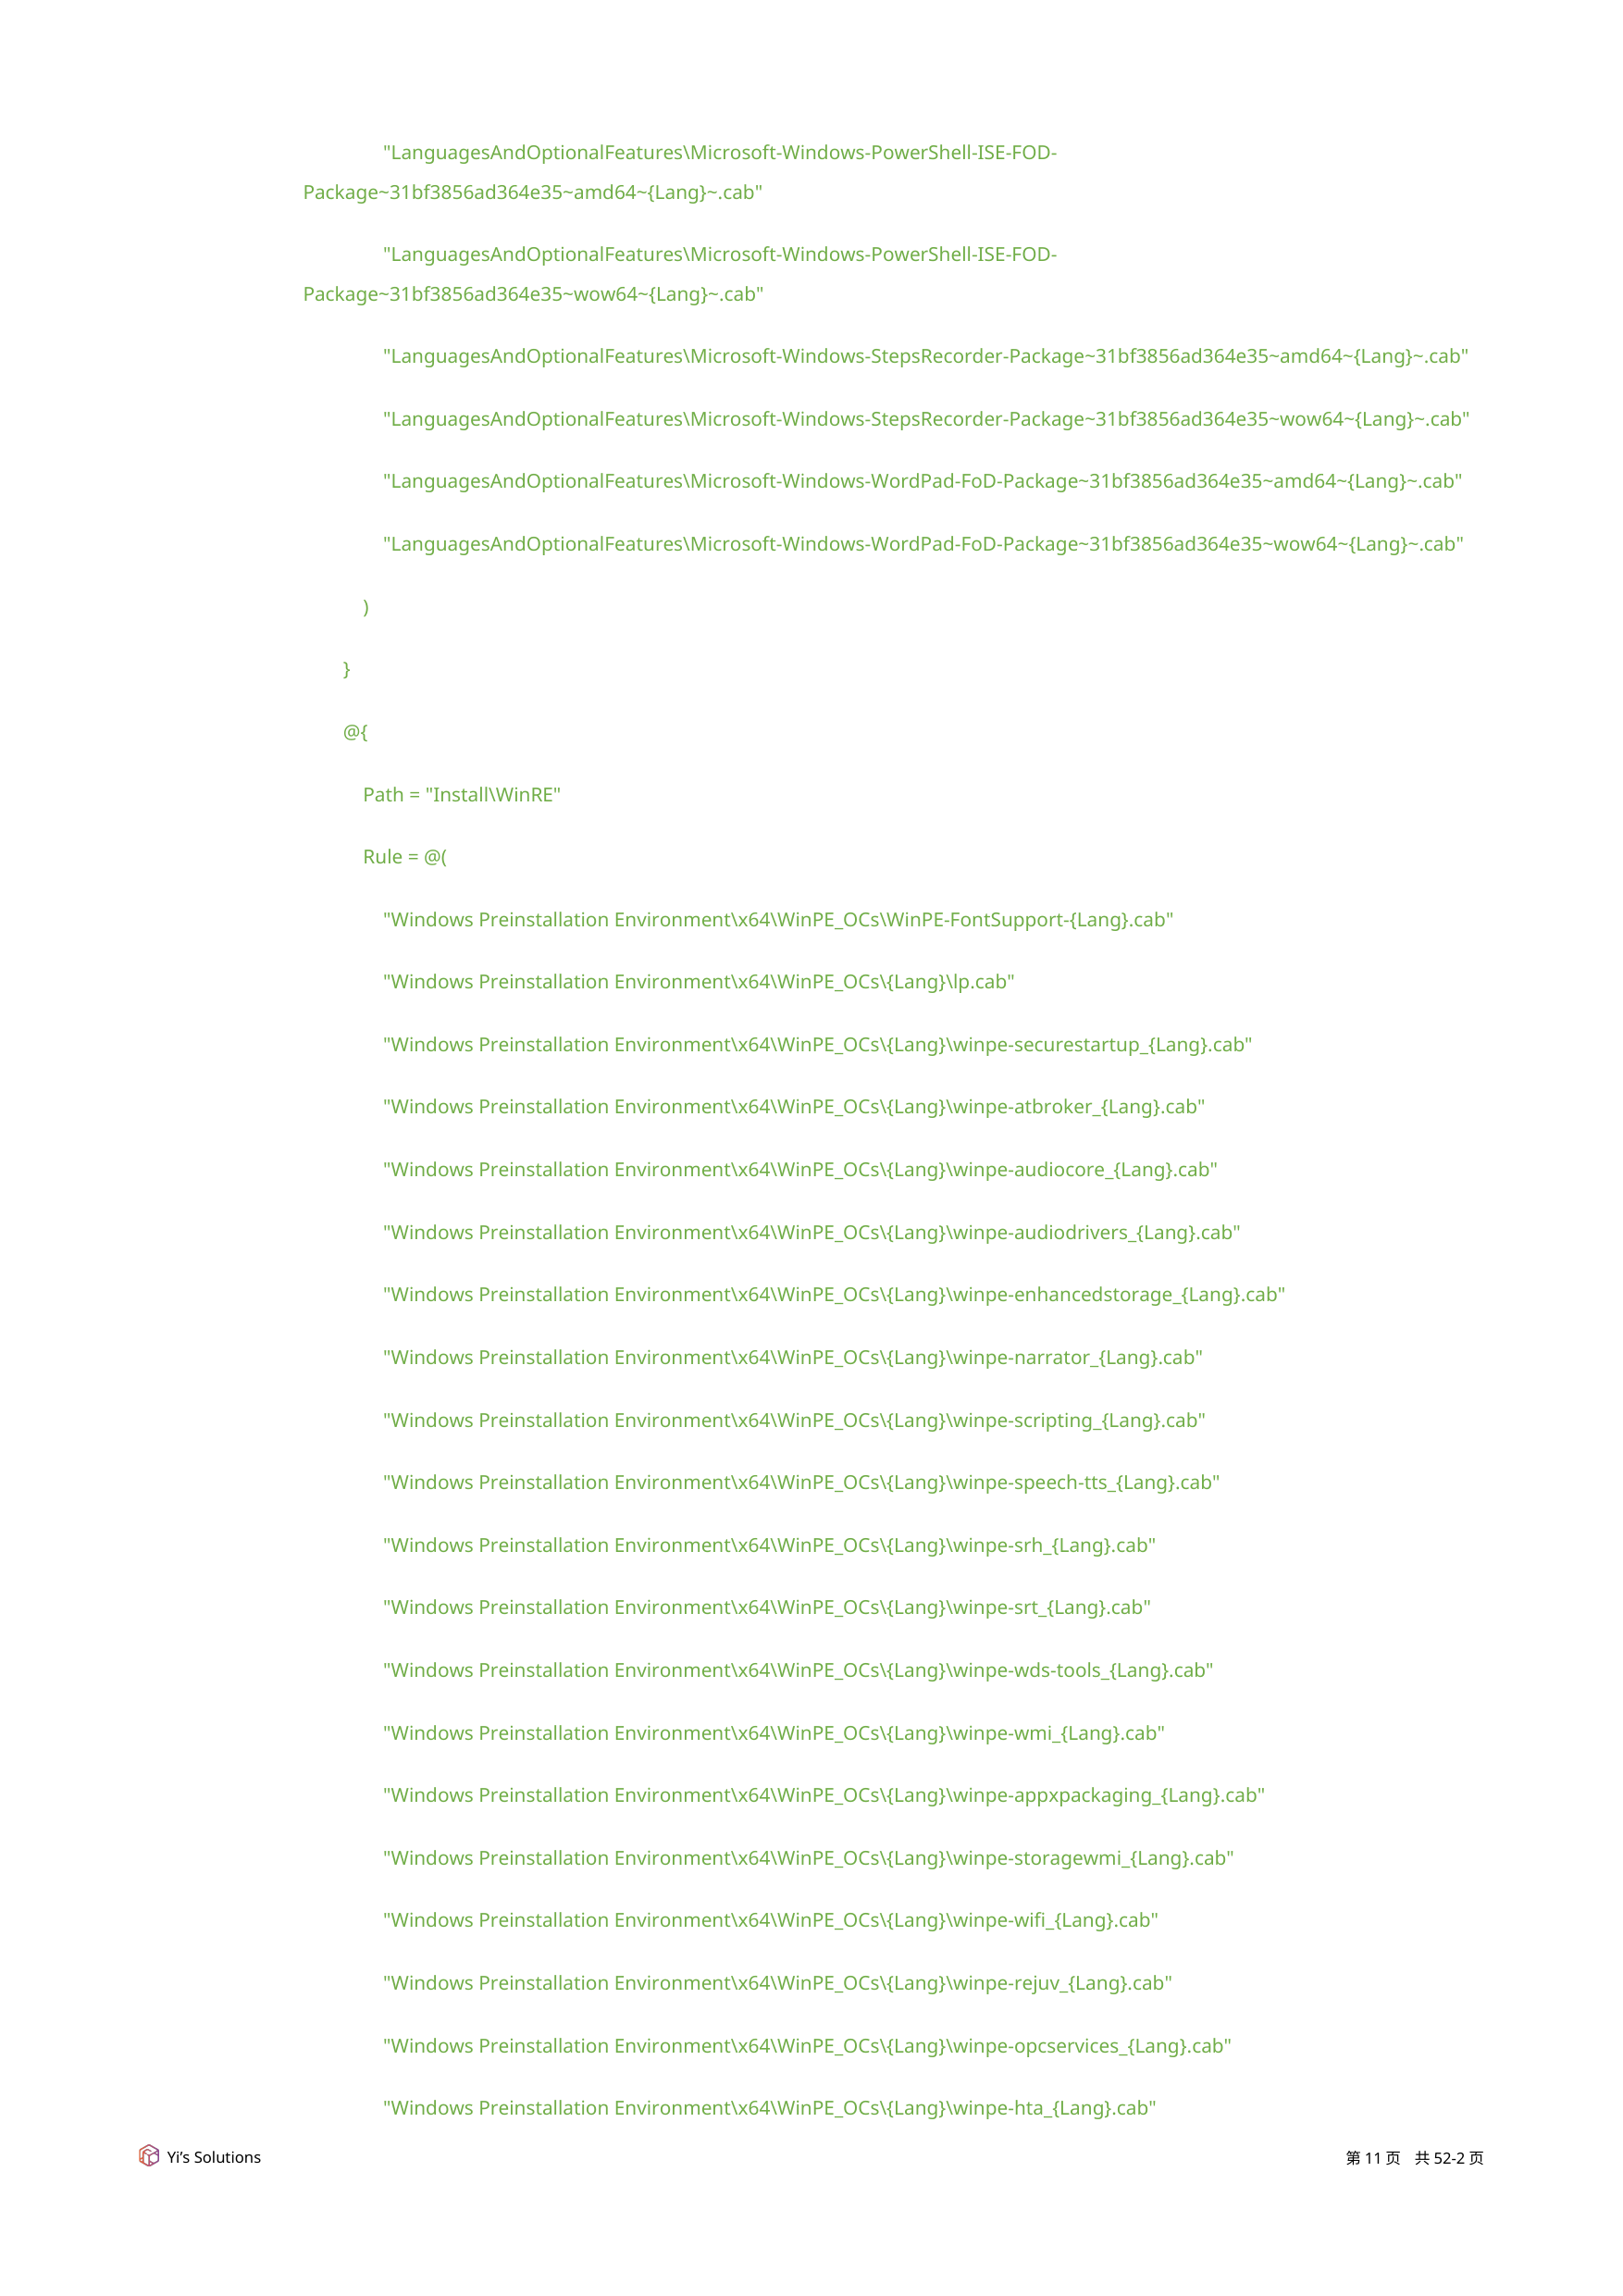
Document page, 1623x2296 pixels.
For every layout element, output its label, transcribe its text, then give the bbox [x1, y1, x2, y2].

list "Windows Preinstallation Environment\x64\WinPE_OCs\{Lang}\winpe-narrator_{Lang}.cab" [303, 1344, 1484, 1371]
list "LanguagesAndOptionalFeatures\Microsoft-Windows-PowerShell-ISE-FOD-Package~31bf3856ad364e35~amd64~{Lang}~.cab" [303, 139, 1484, 205]
list "Windows Preinstallation Environment\x64\WinPE_OCs\WinPE-FontSupport-{Lang}.cab" [303, 906, 1484, 932]
list } [303, 655, 1484, 682]
list "Windows Preinstallation Environment\x64\WinPE_OCs\{Lang}\winpe-opcservices_{Lang}.cab" [303, 2032, 1484, 2058]
list "LanguagesAndOptionalFeatures\Microsoft-Windows-WordPad-FoD-Package~31bf3856ad364e35~wow64~{Lang}~.cab" [303, 530, 1484, 557]
list "Windows Preinstallation Environment\x64\WinPE_OCs\{Lang}\winpe-wds-tools_{Lang}.cab" [303, 1657, 1484, 1682]
list "Windows Preinstallation Environment\x64\WinPE_OCs\{Lang}\winpe-audiocore_{Lang}.cab" [303, 1156, 1484, 1183]
list Rule = @( [303, 843, 1484, 870]
list "Windows Preinstallation Environment\x64\WinPE_OCs\{Lang}\winpe-scripting_{Lang}.cab" [303, 1407, 1484, 1433]
list "Windows Preinstallation Environment\x64\WinPE_OCs\{Lang}\winpe-storagewmi_{Lang}.cab" [303, 1844, 1484, 1870]
list "Windows Preinstallation Environment\x64\WinPE_OCs\{Lang}\winpe-wmi_{Lang}.cab" [303, 1719, 1484, 1745]
list "Windows Preinstallation Environment\x64\WinPE_OCs\{Lang}\lp.cab" [303, 968, 1484, 995]
list "Windows Preinstallation Environment\x64\WinPE_OCs\{Lang}\winpe-srt_{Lang}.cab" [303, 1594, 1484, 1620]
list "Windows Preinstallation Environment\x64\WinPE_OCs\{Lang}\winpe-speech-tts_{Lang}.cab" [303, 1469, 1484, 1496]
list Path = "Install\WinRE" [303, 781, 1484, 807]
list "Windows Preinstallation Environment\x64\WinPE_OCs\{Lang}\winpe-wifi_{Lang}.cab" [303, 1907, 1484, 1933]
list "Windows Preinstallation Environment\x64\WinPE_OCs\{Lang}\winpe-hta_{Lang}.cab" [303, 2094, 1484, 2121]
list "Windows Preinstallation Environment\x64\WinPE_OCs\{Lang}\winpe-srh_{Lang}.cab" [303, 1532, 1484, 1558]
list "Windows Preinstallation Environment\x64\WinPE_OCs\{Lang}\winpe-enhancedstorage_{Lang}.cab" [303, 1281, 1484, 1308]
list "Windows Preinstallation Environment\x64\WinPE_OCs\{Lang}\winpe-rejuv_{Lang}.cab" [303, 1969, 1484, 1996]
list "Windows Preinstallation Environment\x64\WinPE_OCs\{Lang}\winpe-audiodrivers_{Lang}.cab" [303, 1219, 1484, 1245]
list "LanguagesAndOptionalFeatures\Microsoft-Windows-StepsRecorder-Package~31bf3856ad364e35~wow64~{Lang}~.cab" [303, 405, 1484, 431]
list "LanguagesAndOptionalFeatures\Microsoft-Windows-PowerShell-ISE-FOD-Package~31bf3856ad364e35~wow64~{Lang}~.cab" [303, 241, 1484, 306]
list "Windows Preinstallation Environment\x64\WinPE_OCs\{Lang}\winpe-appxpackaging_{Lang}.cab" [303, 1781, 1484, 1808]
list "LanguagesAndOptionalFeatures\Microsoft-Windows-WordPad-FoD-Package~31bf3856ad364e35~amd64~{Lang}~.cab" [303, 468, 1484, 494]
list @{ [303, 718, 1484, 744]
list "Windows Preinstallation Environment\x64\WinPE_OCs\{Lang}\winpe-securestartup_{Lang}.cab" [303, 1031, 1484, 1057]
list ) [303, 593, 1484, 619]
list "LanguagesAndOptionalFeatures\Microsoft-Windows-StepsRecorder-Package~31bf3856ad364e35~amd64~{Lang}~.cab" [303, 342, 1484, 369]
picture [139, 2144, 159, 2166]
list "Windows Preinstallation Environment\x64\WinPE_OCs\{Lang}\winpe-atbroker_{Lang}.cab" [303, 1094, 1484, 1120]
